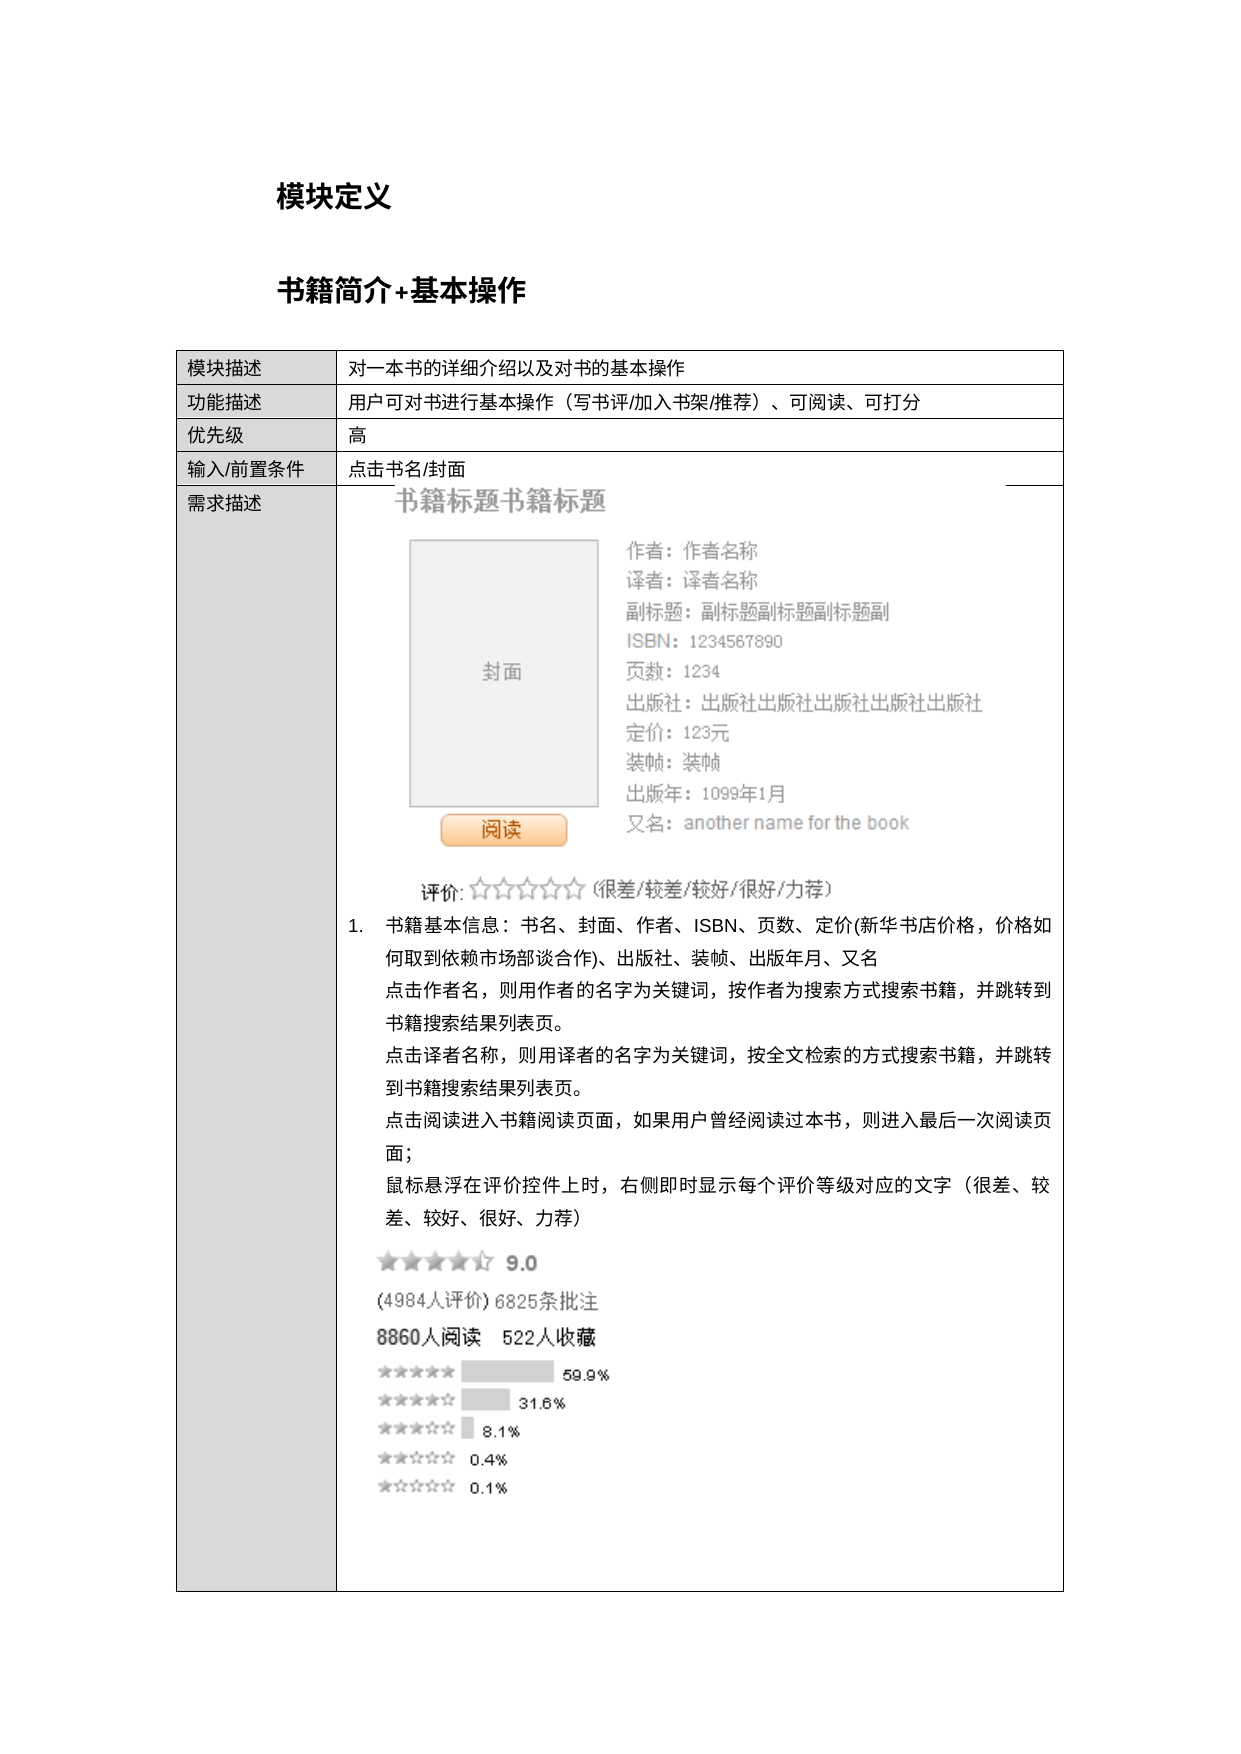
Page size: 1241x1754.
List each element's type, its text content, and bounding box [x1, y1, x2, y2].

picture [347, 1233, 694, 1566]
table_cell 优先级 [177, 419, 336, 451]
table_cell 高 [337, 419, 1063, 451]
table_cell 点击书名/封面 [337, 452, 1063, 484]
table_cell 需求描述 [177, 486, 336, 1591]
picture [394, 485, 1006, 908]
table_cell 功能描述 [177, 385, 336, 417]
table_header 对一本书的详细介绍以及对书的基本操作 [337, 351, 1063, 384]
table_header 模块描述 [177, 351, 336, 384]
table_cell 输入/前置条件 [177, 452, 336, 484]
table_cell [337, 486, 1063, 1591]
table_cell 用户可对书进行基本操作（写书评/加入书架/推荐）、可阅读、可打分 [337, 385, 1063, 417]
subtitle 书籍简介+基本操作 [276, 256, 1053, 321]
subtitle 模块定义 [276, 162, 1053, 227]
